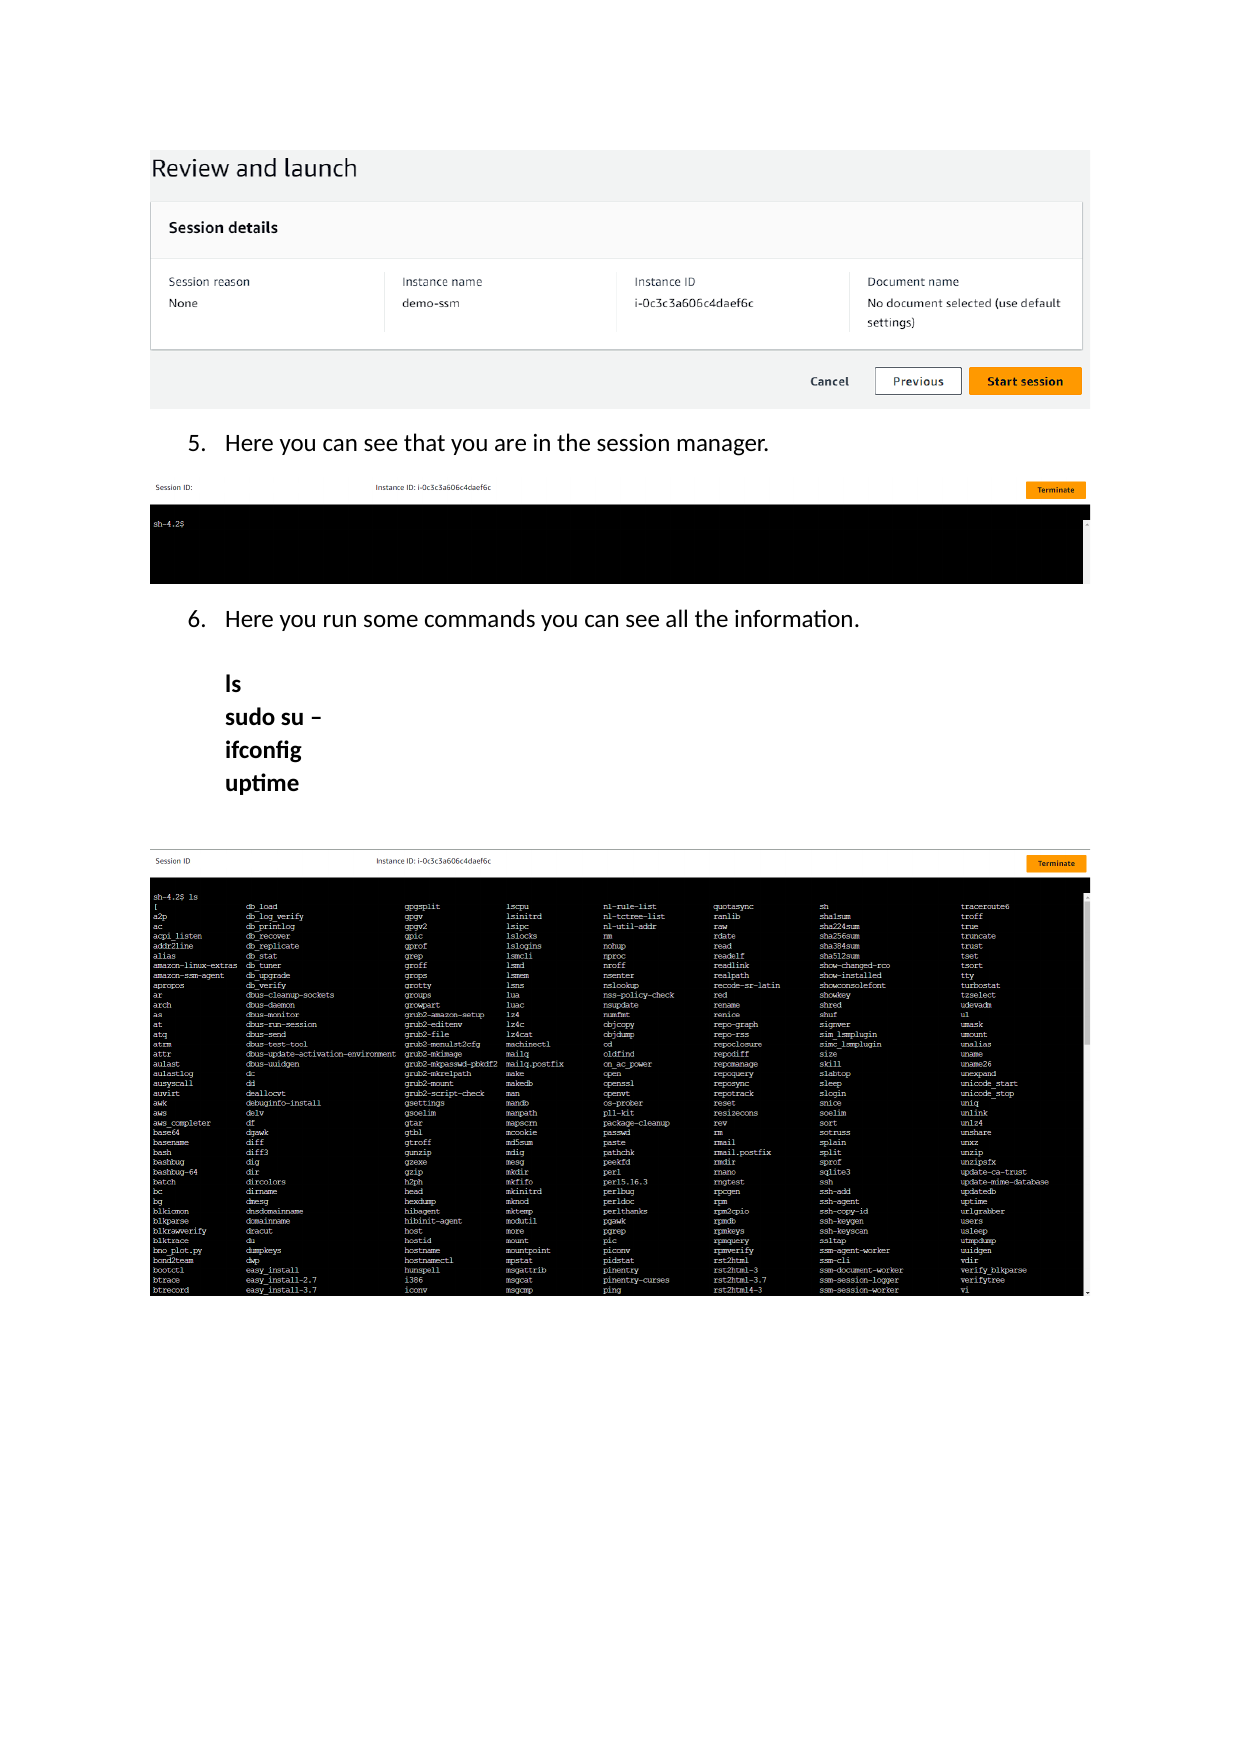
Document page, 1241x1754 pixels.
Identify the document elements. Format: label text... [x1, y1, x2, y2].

list ls [225, 668, 1090, 699]
picture [150, 150, 1091, 409]
list sudo su – [225, 701, 1090, 732]
list ifconfig [225, 734, 1090, 765]
list Here you run some commands you can see all the information. [187, 603, 1090, 633]
picture [150, 849, 1091, 1296]
list uptime [225, 767, 1090, 798]
picture [150, 477, 1091, 584]
list Here you can see that you are in the session manager. [187, 427, 1090, 458]
